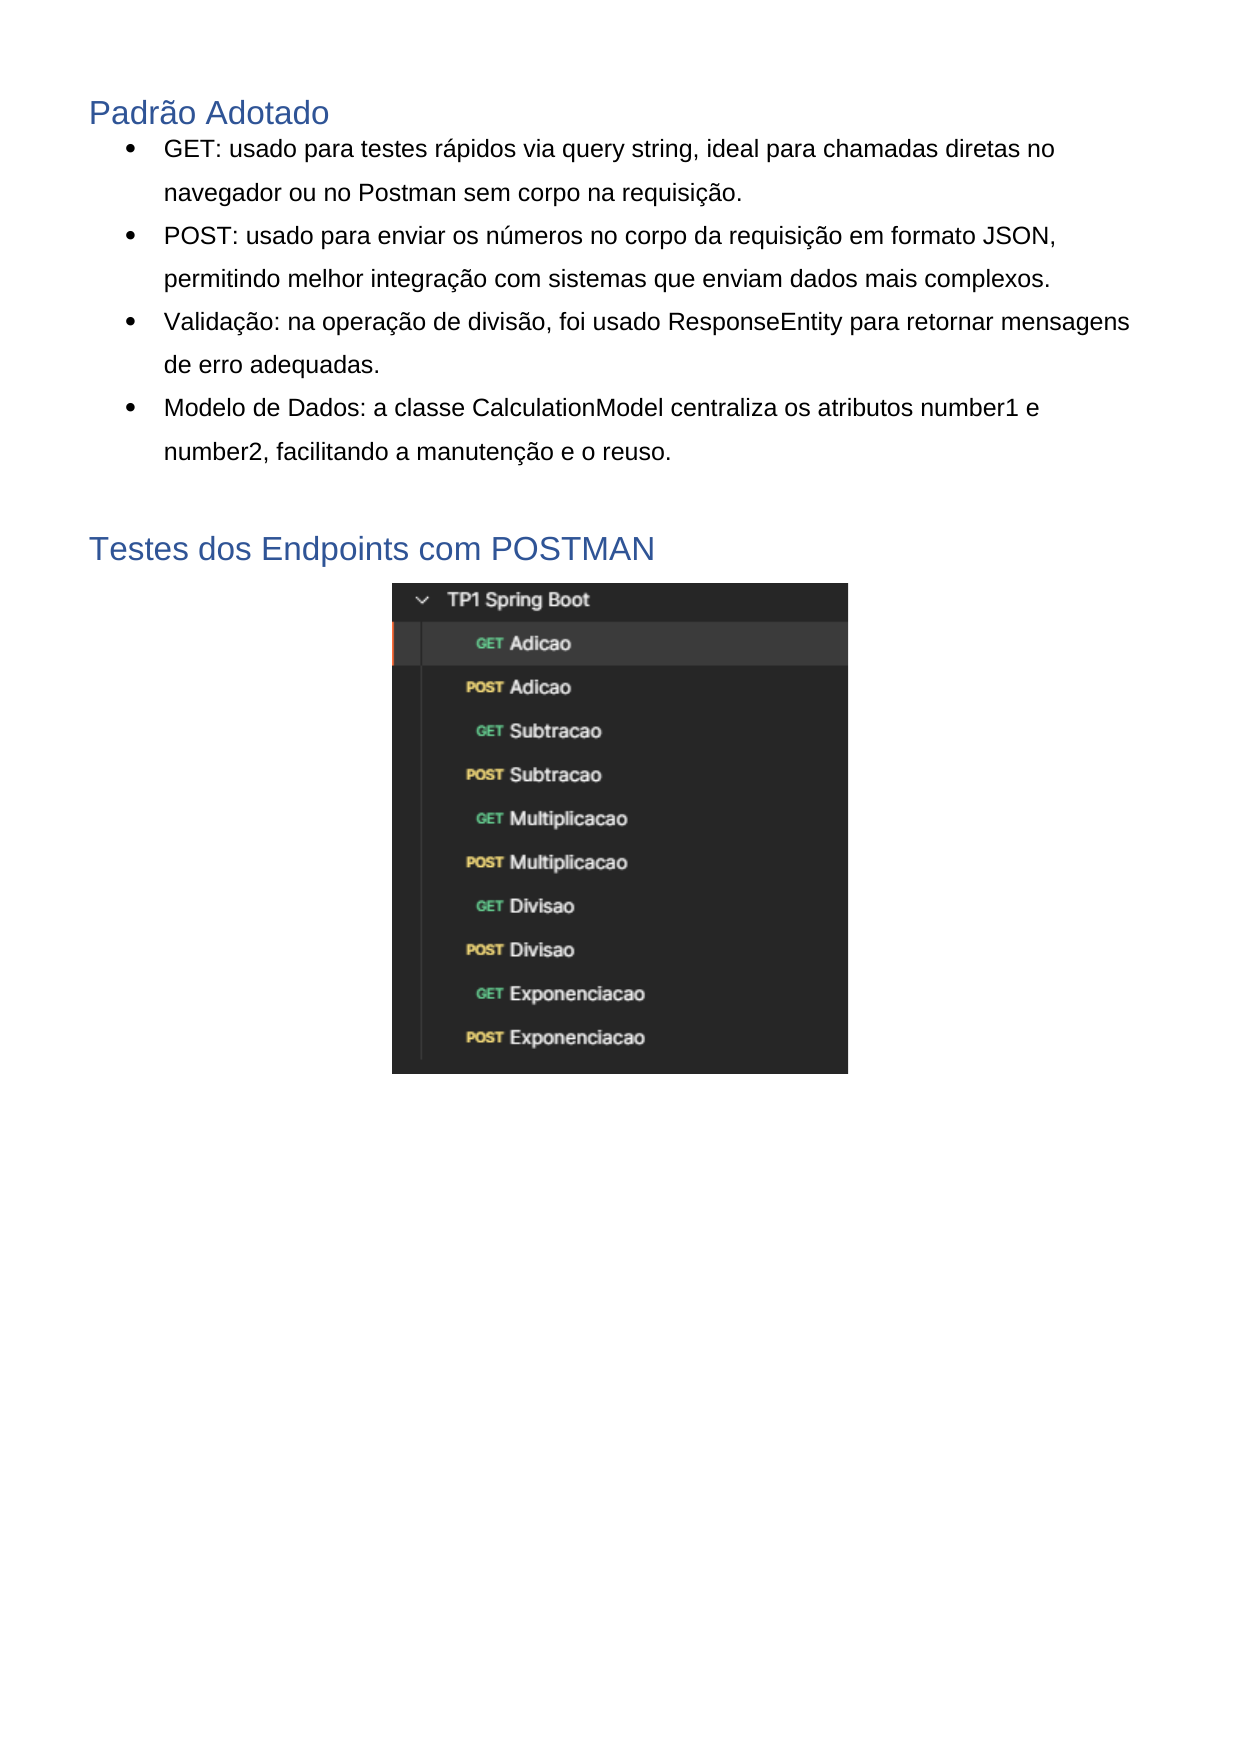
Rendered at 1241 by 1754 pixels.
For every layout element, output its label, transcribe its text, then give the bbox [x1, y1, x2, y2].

list Validação: na operação de divisão, foi usado ResponseEntity para retornar mensagens de erro adequadas. [126, 307, 1152, 379]
subtitle Testes dos Endpoints com POSTMAN [89, 529, 1152, 568]
picture [392, 583, 849, 1074]
list Modelo de Dados: a classe CalculationModel centraliza os atributos number1 e number2, facilitando a manutenção e o reuso. [126, 393, 1152, 465]
list POST: usado para enviar os números no corpo da requisição em formato JSON, permitindo melhor integração com sistemas que enviam dados mais complexos. [126, 221, 1152, 293]
list GET: usado para testes rápidos via query string, ideal para chamadas diretas no navegador ou no Postman sem corpo na requisição. [126, 134, 1152, 206]
subtitle Padrão Adotado [89, 93, 1152, 131]
